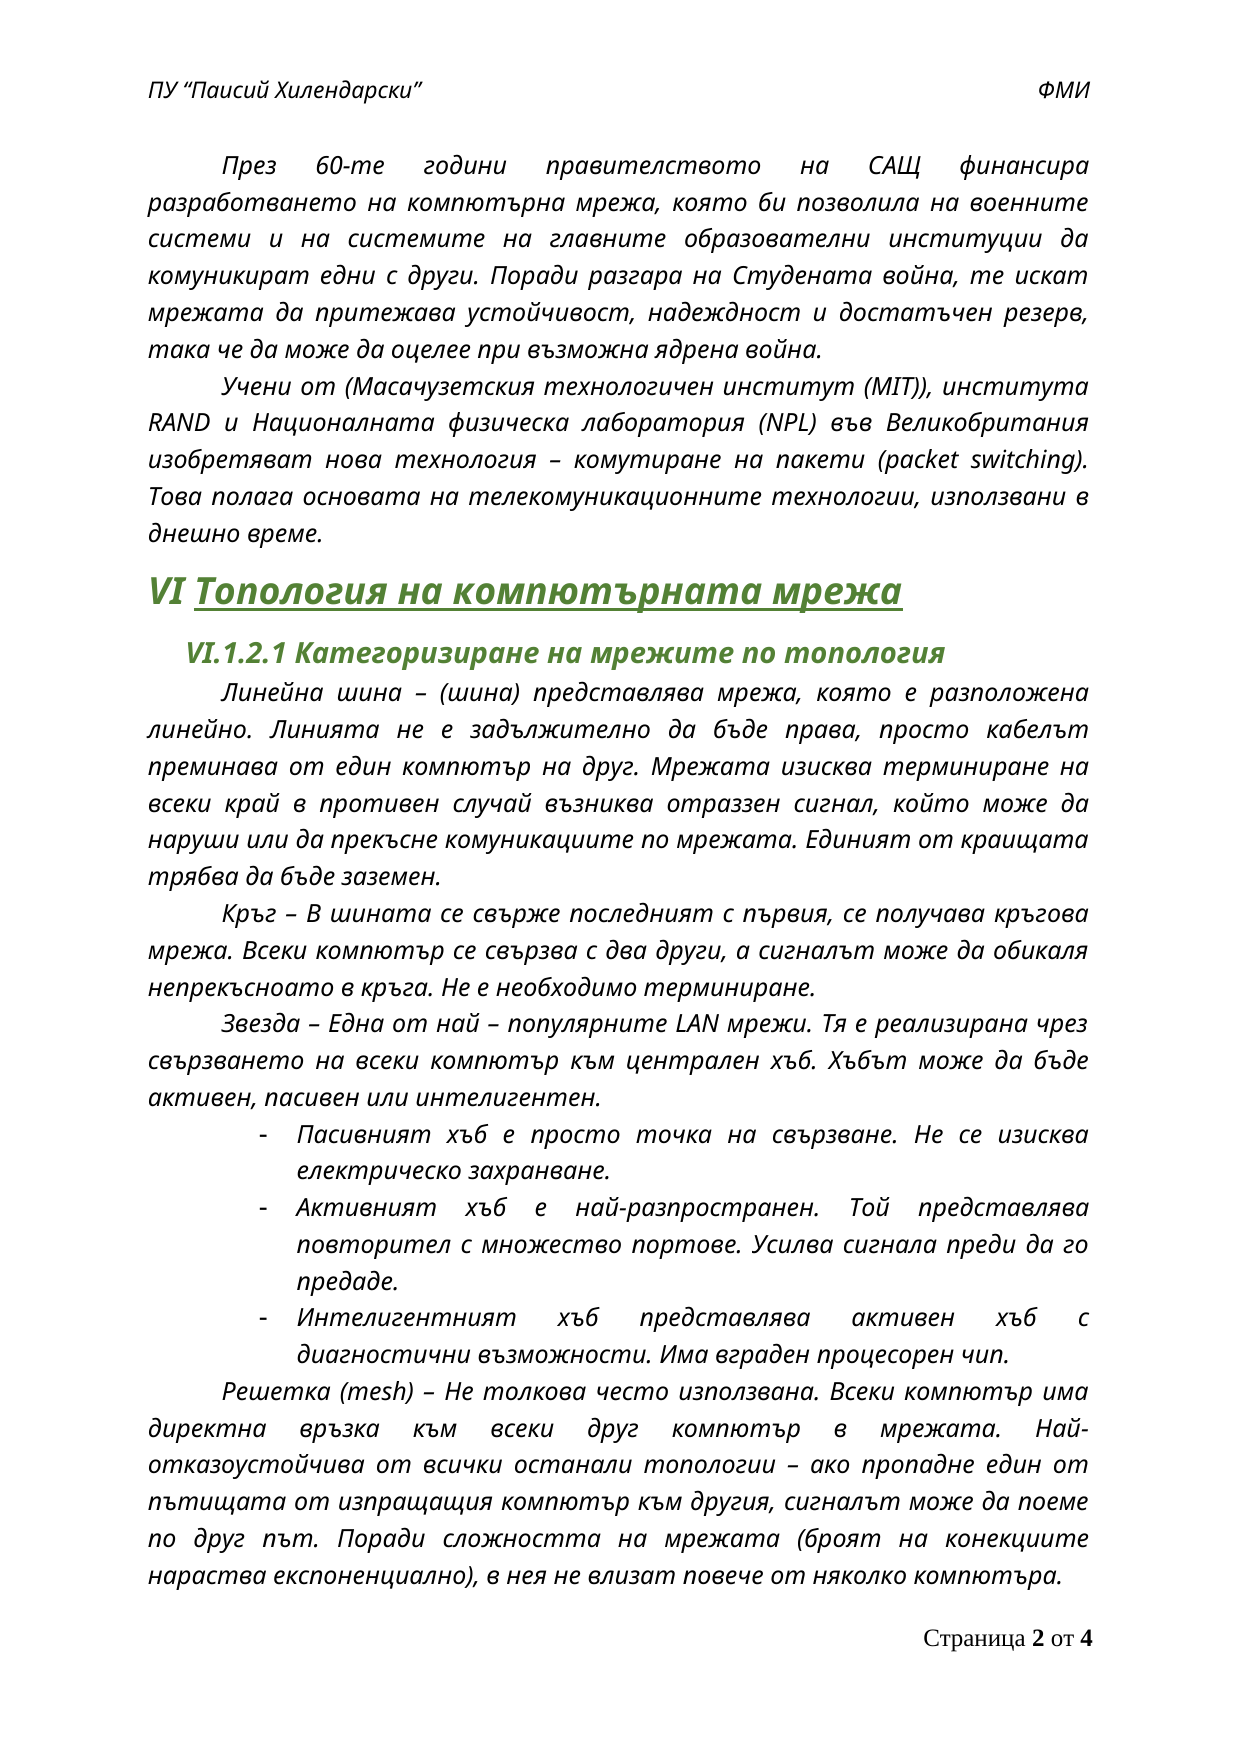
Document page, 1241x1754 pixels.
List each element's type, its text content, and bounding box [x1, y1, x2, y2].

text Категоризиране на мрежите по топология [185, 632, 1093, 672]
text Решетка (mesh) – Не толкова често използвана. Всеки компютър има директна връзка към всеки друг компютър в мрежата. Най-отказоустойчива от всички останали топологии – ако пропадне един от пътищата от изпращащия компютър към другия, сигналът може да поеме по друг път. Поради сложността на мрежата (броят на конекциите нараства експоненциално), в нея не влизат повече от няколко компютъра. [148, 1374, 1093, 1592]
text Учени от (Масачузетския технологичен институт (MIT)), института RAND и Националната физическа лаборатория (NPL) във Великобритания изобретяват нова технология – комутиране на пакети (packet switching). Това полага основата на телекомуникационните технологии, използвани в днешно време. [148, 368, 1093, 549]
list Пасивният хъб е просто точка на свързване. Не се изисква електрическо захранване. [259, 1116, 1093, 1187]
list Активният хъб е най-разпространен. Той представлява повторител с множество портове. Усилва сигнала преди да го предаде. [259, 1190, 1093, 1297]
text Линейна шина – (шина) представлява мрежа, която е разположена линейно. Линията не е задължително да бъде права, просто кабелът преминава от един компютър на друг. Мрежата изисква терминиране на всеки край в противен случай възниква отраззен сигнал, който може да наруши или да прекъсне комуникациите по мрежата. Единият от краищата трябва да бъде заземен. [148, 675, 1093, 893]
text Кръг – В шината се свърже последният с първия, се получава кръгова мрежа. Всеки компютър се свързва с два други, а сигналът може да обикаля непрекъсноато в кръга. Не е необходимо терминиране. [148, 896, 1093, 1003]
list Интелигентният хъб представлява активен хъб с диагностични възможности. Има вграден процесорен чип. [259, 1300, 1093, 1371]
text През 60-те години правителството на САЩ финансира разработването на компютърна мрежа, която би позволила на военните системи и на системите на главните образователни институции да комуникират едни с други. Поради разгара на Студената война, те искат мрежата да притежава устойчивост, надеждност и достатъчен резерв, така че да може да оцелее при възможна ядрена война. [148, 148, 1093, 366]
text Звезда – Една от най – популярните LAN мрежи. Тя е реализирана чрез свързването на всеки компютър към централен хъб. Хъбът може да бъде активен, пасивен или интелигентен. [148, 1006, 1093, 1113]
text Топология на компютърната мрежа [148, 564, 1093, 616]
